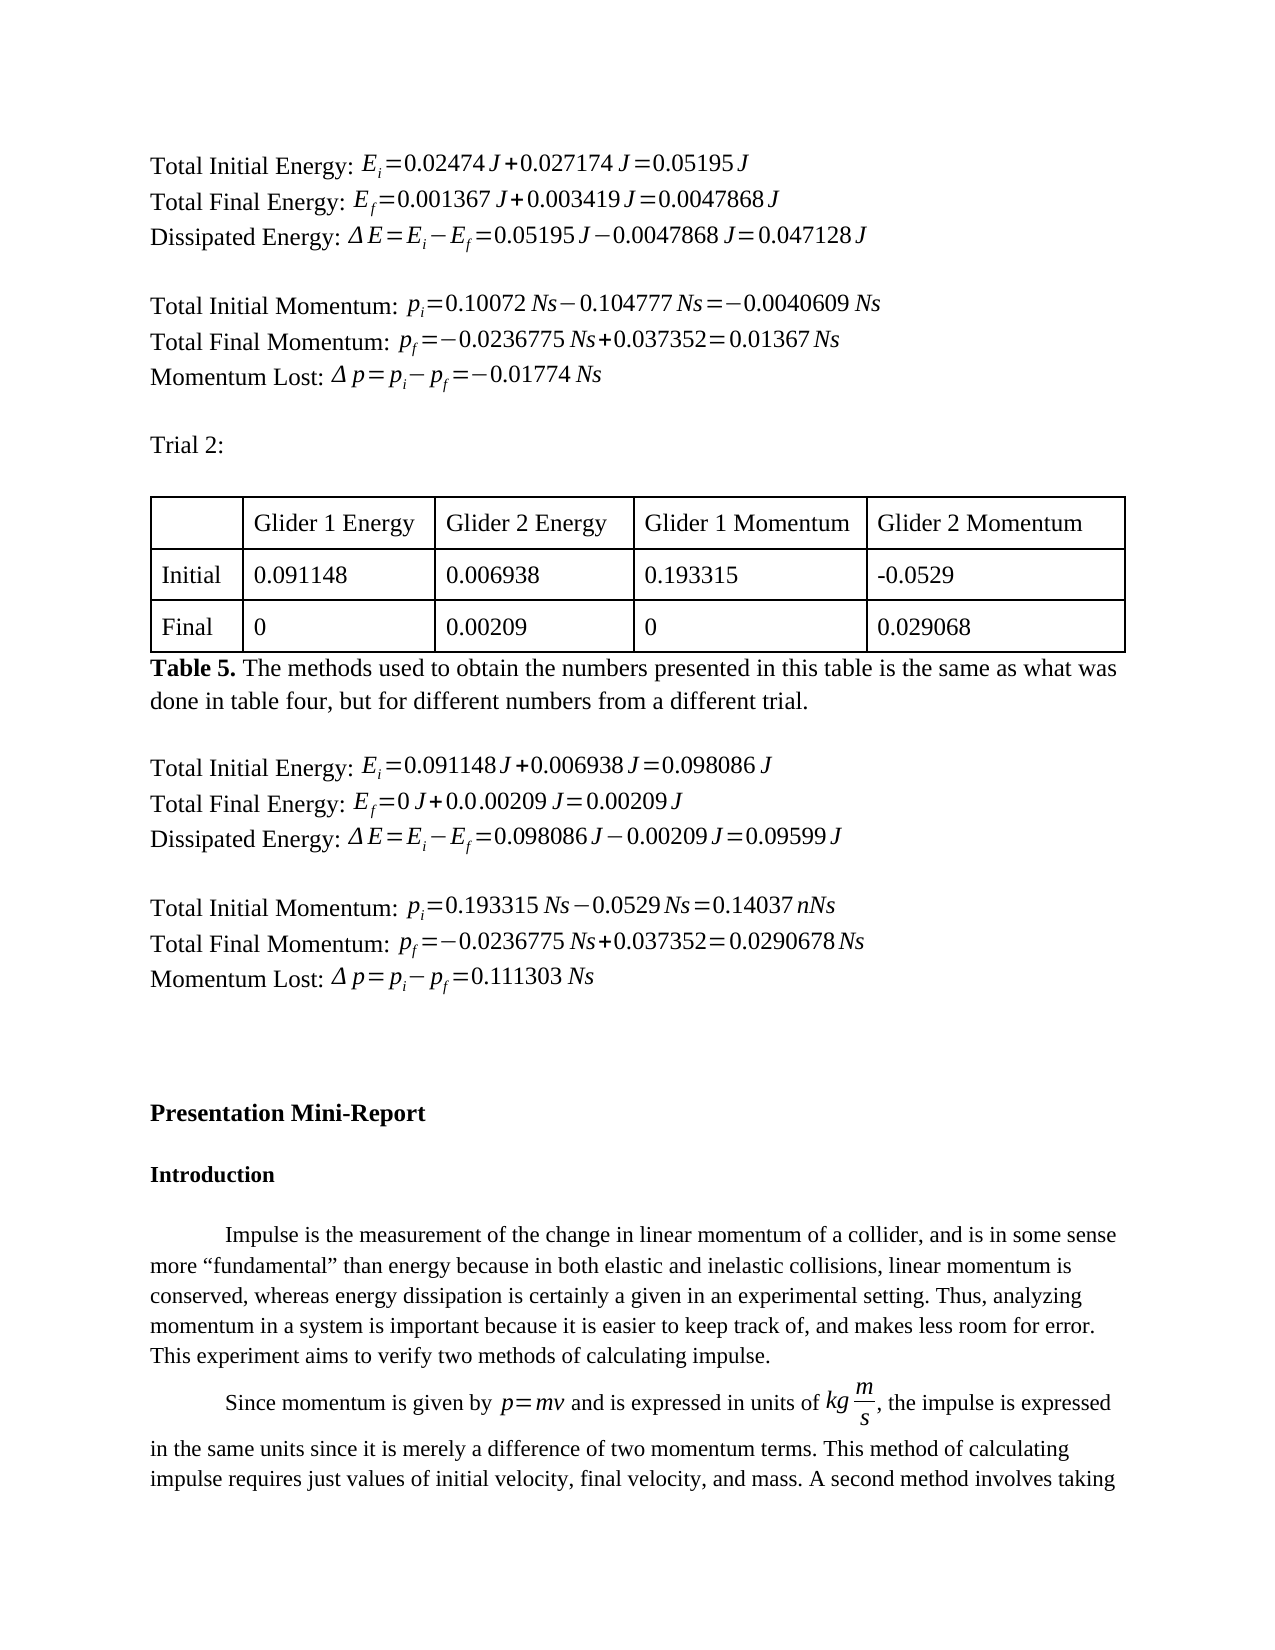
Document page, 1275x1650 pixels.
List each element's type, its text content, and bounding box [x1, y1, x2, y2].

text Total Final Momentum: [150, 326, 1125, 357]
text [150, 1372, 1125, 1492]
text Impulse is the measurement of the change in linear momentum of a collider, and is in some sense more “fundamental” than energy because in both elastic and inelastic collisions, linear momentum is conserved, whereas energy dissipation is certainly a given in an experimental setting. Thus, analyzing momentum in a system is important because it is easier to keep track of, and makes less room for error. This experiment aims to verify two methods of calculating impulse. [150, 1221, 1125, 1369]
table_header Glider 2 Energy [436, 498, 633, 547]
text Introduction [150, 1161, 1125, 1187]
text Momentum Lost: [150, 361, 1125, 392]
table_cell 0 [244, 601, 434, 651]
text Total Initial Momentum: [150, 892, 1125, 923]
text Total Initial Momentum: [150, 290, 1125, 321]
text Momentum Lost: [150, 963, 1125, 994]
table_cell 0 [635, 601, 866, 651]
text Total Final Energy: [150, 186, 1125, 217]
table_cell 0.006938 [436, 550, 633, 599]
table_cell 0.193315 [635, 550, 866, 599]
text Dissipated Energy: [150, 823, 1125, 854]
table_cell -0.0529 [868, 550, 1124, 599]
text Total Final Momentum: [150, 927, 1125, 959]
text Total Initial Energy: [150, 150, 1125, 181]
text Table 5. The methods used to obtain the numbers presented in this table is the same as what was done in table four, but for different numbers from a different trial. [150, 653, 1125, 715]
text Trial 2: [150, 430, 1125, 458]
table_cell 0.00209 [436, 601, 633, 651]
text Total Final Energy: [150, 788, 1125, 819]
text Total Initial Energy: [150, 752, 1125, 783]
table_cell Initial [152, 550, 242, 599]
table_header [152, 498, 242, 547]
table_cell 0.091148 [244, 550, 434, 599]
text Presentation Mini-Report [150, 1098, 1125, 1127]
table_header Glider 1 Momentum [635, 498, 866, 547]
table_header Glider 1 Energy [244, 498, 434, 547]
table_cell Final [152, 601, 242, 651]
table_header Glider 2 Momentum [868, 498, 1124, 547]
table_cell 0.029068 [868, 601, 1124, 651]
text Dissipated Energy: [150, 221, 1125, 253]
